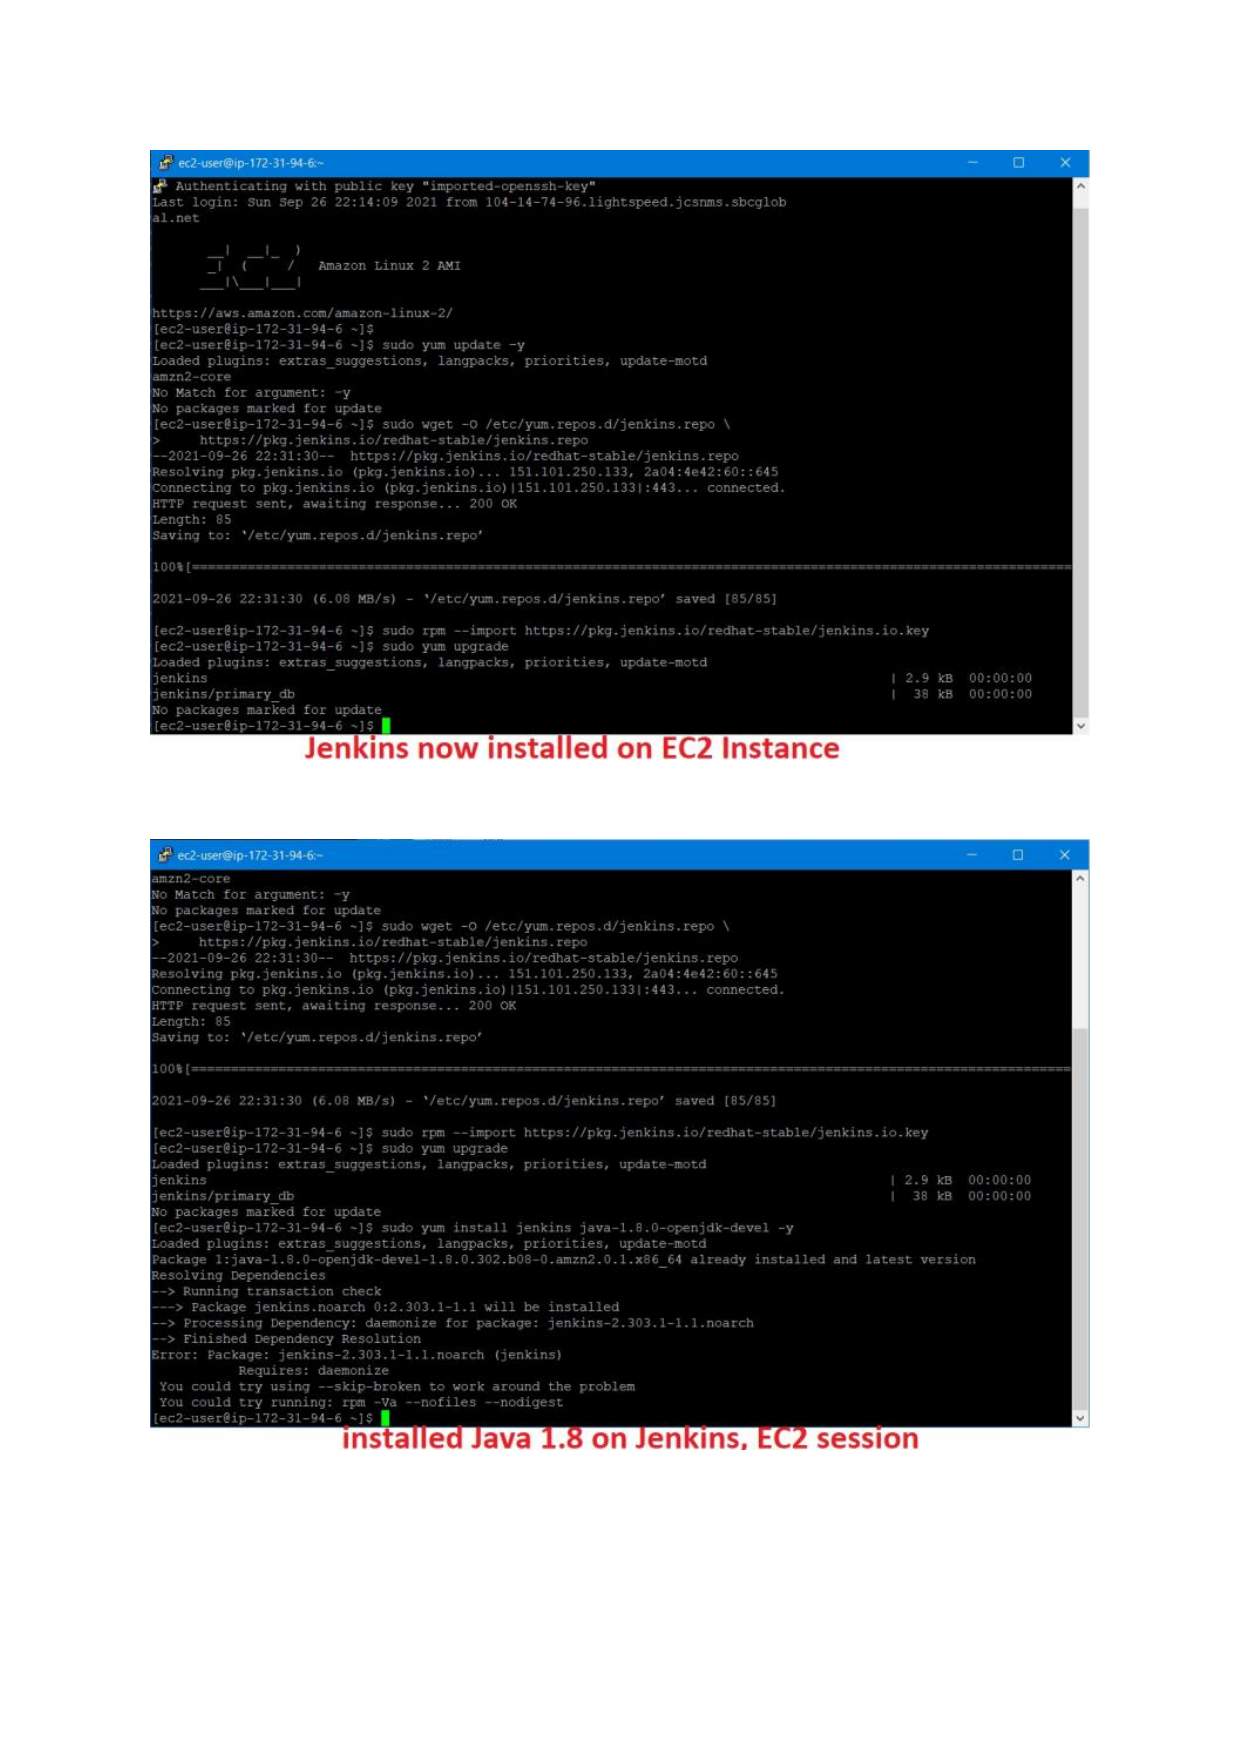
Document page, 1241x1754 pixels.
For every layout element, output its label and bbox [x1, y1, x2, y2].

picture [150, 839, 1091, 1450]
picture [150, 150, 1091, 760]
